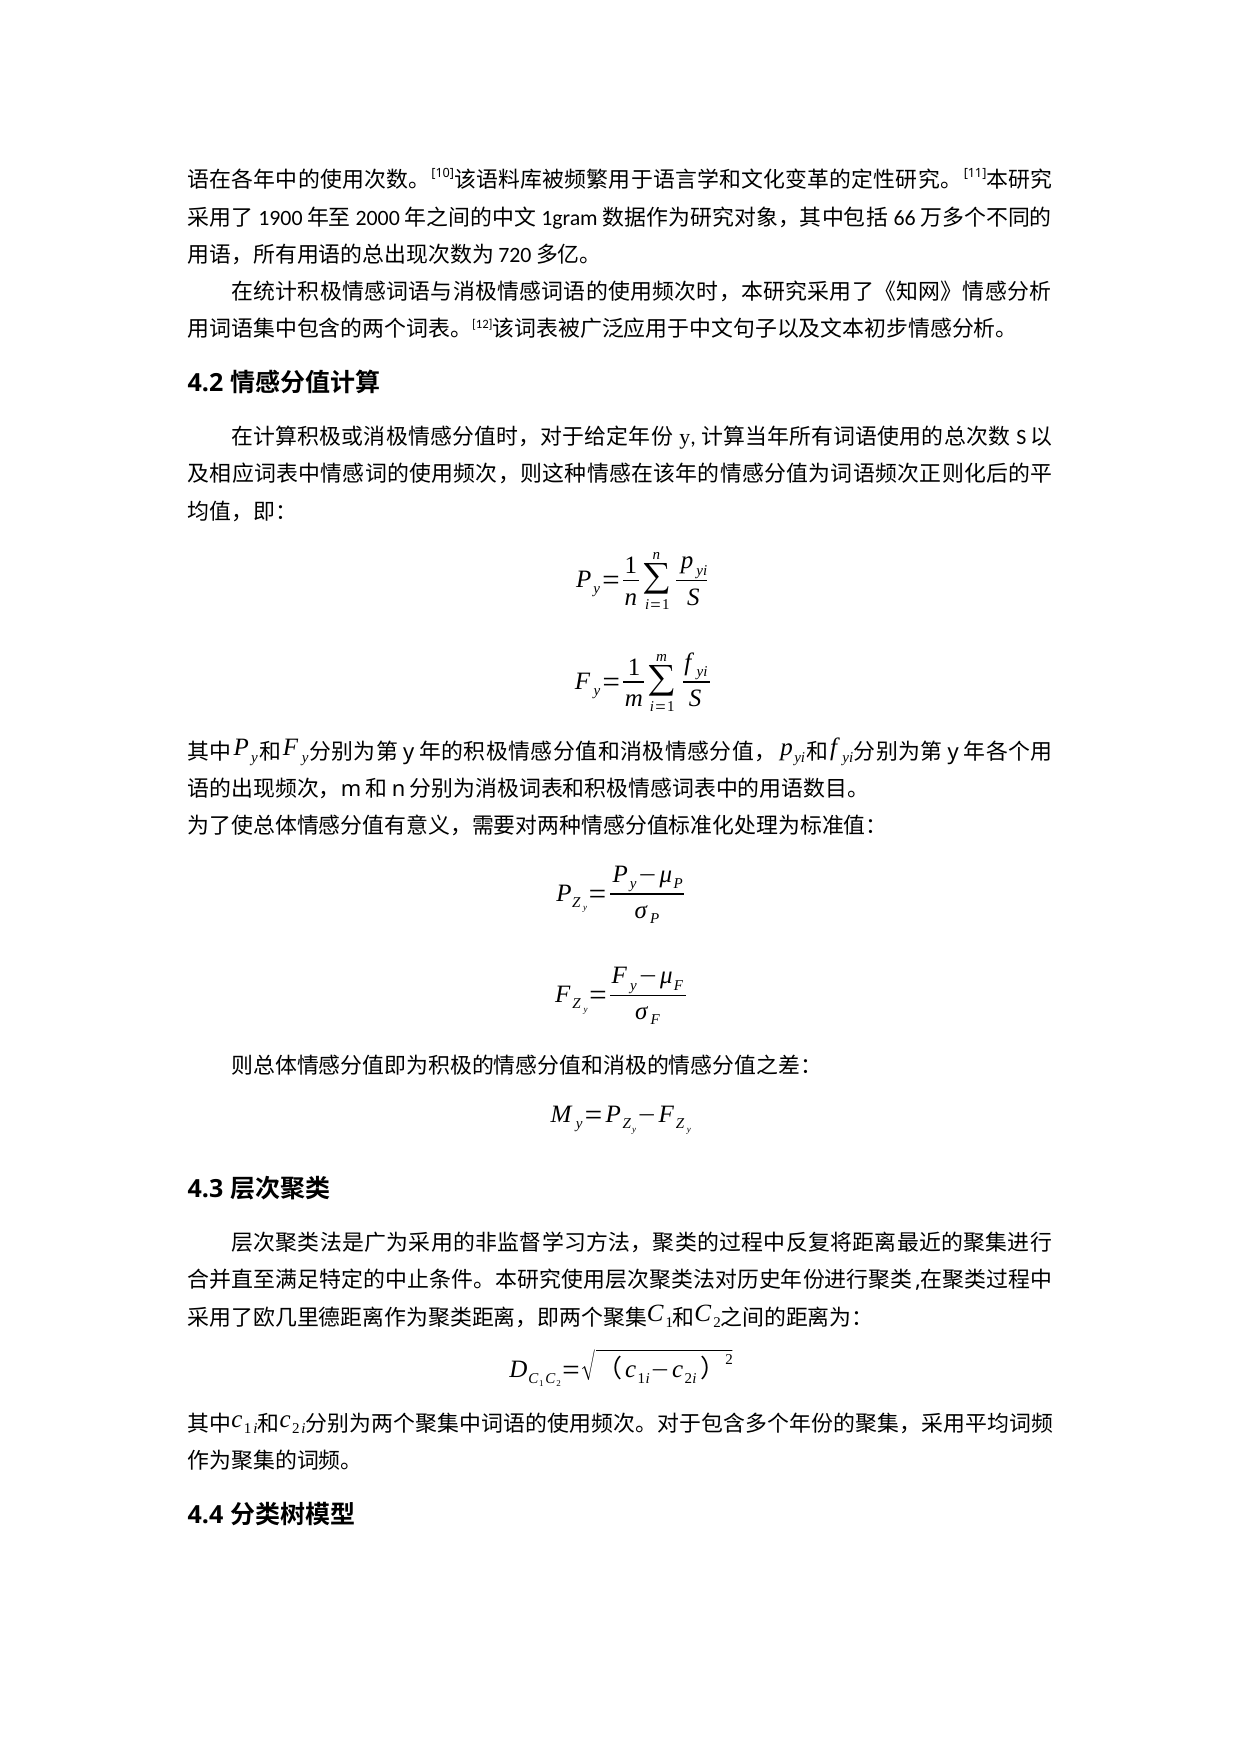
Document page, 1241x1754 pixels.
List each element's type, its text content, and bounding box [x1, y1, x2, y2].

text 则总体情感分值即为积极的情感分值和消极的情感分值之差： [187, 1048, 1053, 1080]
text 4.2 情感分值计算 [187, 348, 1053, 413]
text 谷歌中文图书语料库由谷歌所数字化处理的30多万册中文图书所构成，包含词语和短语在各年中的使用次数。[10]该语料库被频繁用于语言学和文化变革的定性研究。[11]本研究采用了1900年至2000年之间的中文1gram数据作为研究对象，其中包括66万多个不同的用语，所有用语的总出现次数为720多亿。 [187, 162, 1053, 269]
text 层次聚类法是广为采用的非监督学习方法，聚类的过程中反复将距离最近的聚集进行合并直至满足特定的中止条件。本研究使用层次聚类法对历史年份进行聚类,在聚类过程中采用了欧几里德距离作为聚类距离，即两个聚集和之间的距离为： [187, 1224, 1053, 1332]
text 其中和分别为第y年的积极情感分值和消极情感分值，和分别为第y年各个用语的出现频次，m和n分别为消极词表和积极情感词表中的用语数目。 [187, 733, 1053, 803]
text 其中和分别为两个聚集中词语的使用频次。对于包含多个年份的聚集，采用平均词频作为聚集的词频。 [187, 1405, 1053, 1475]
text 在计算积极或消极情感分值时，对于给定年份y, 计算当年所有词语使用的总次数S以及相应词表中情感词的使用频次，则这种情感在该年的情感分值为词语频次正则化后的平均值，即： [187, 419, 1053, 526]
text 4.4 分类树模型 [187, 1480, 1053, 1545]
text 4.3 层次聚类 [187, 1154, 1053, 1219]
text 为了使总体情感分值有意义，需要对两种情感分值标准化处理为标准值： [187, 808, 1053, 840]
text 在统计积极情感词语与消极情感词语的使用频次时，本研究采用了《知网》情感分析用词语集中包含的两个词表。[12]该词表被广泛应用于中文句子以及文本初步情感分析。 [187, 274, 1053, 343]
